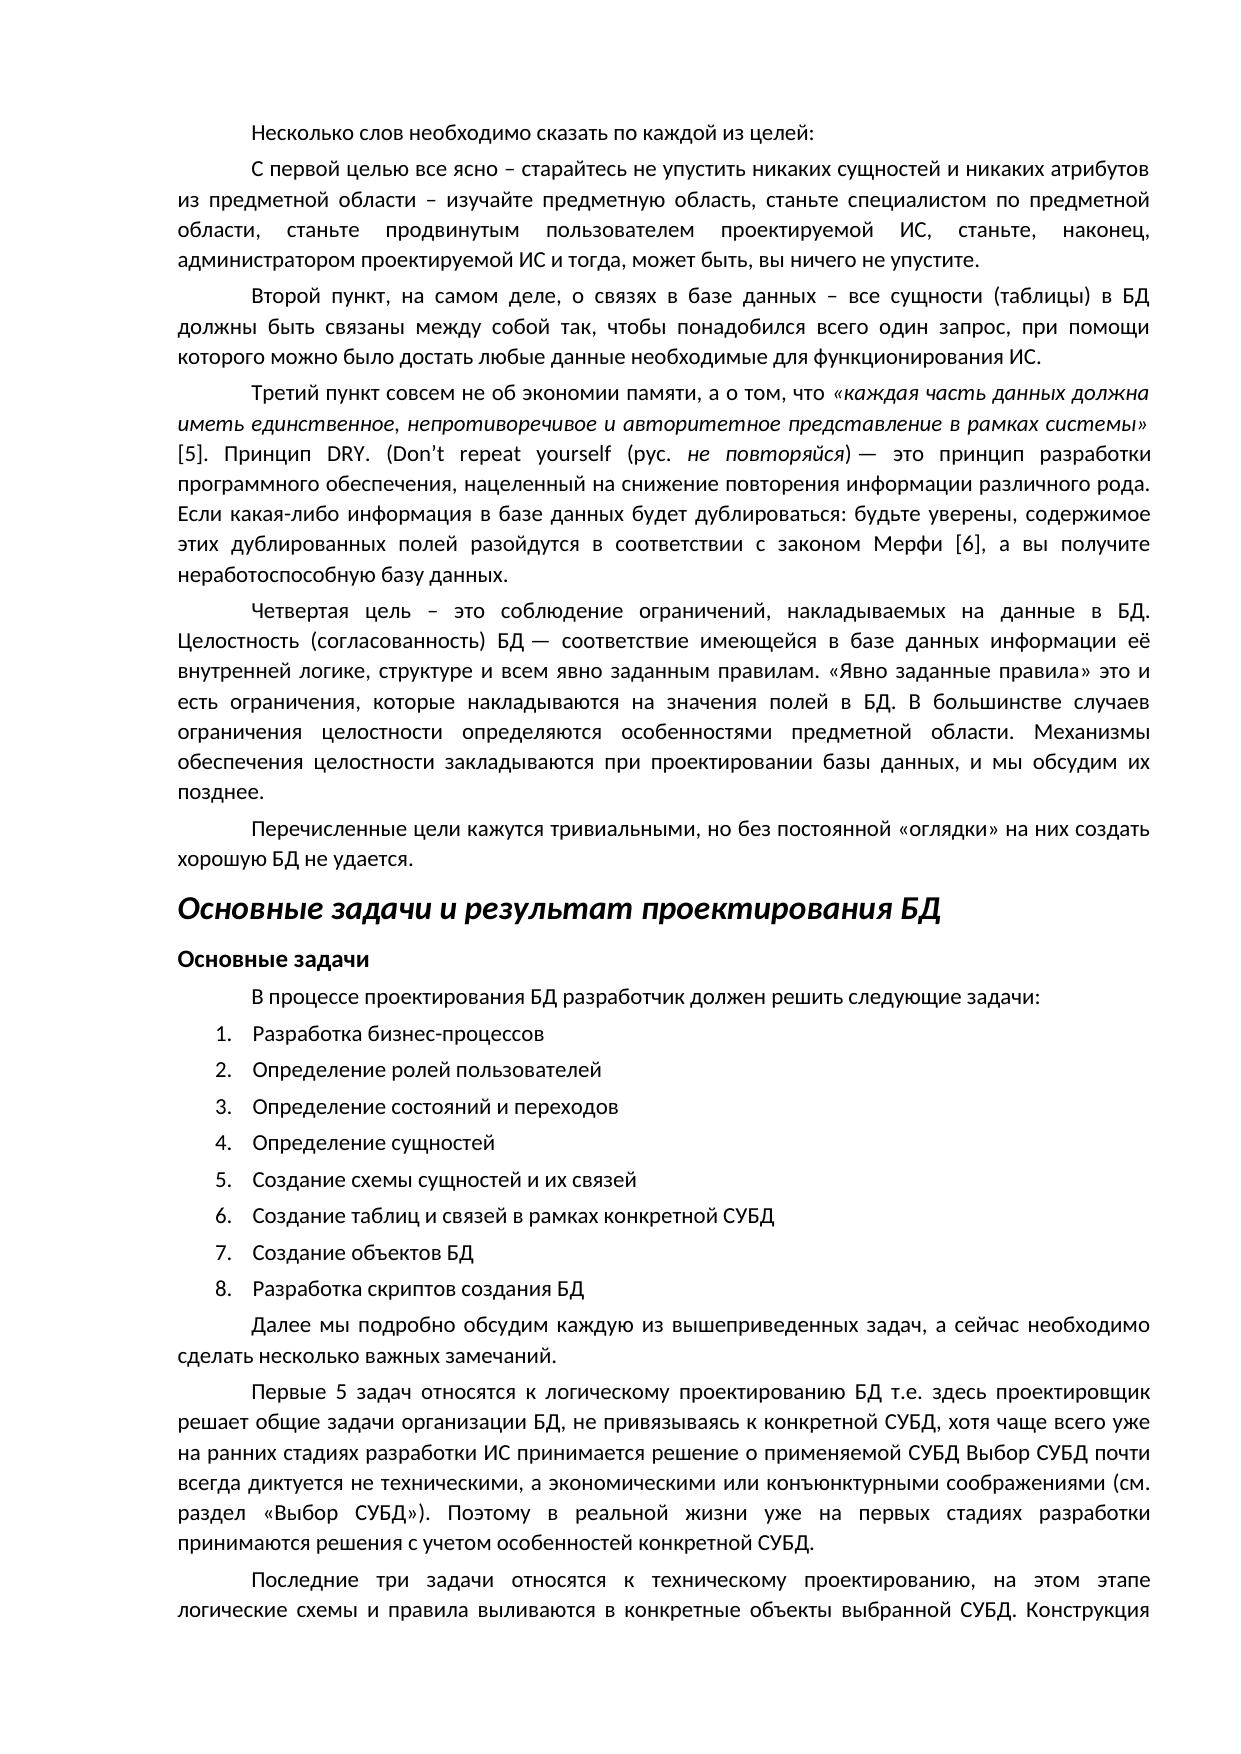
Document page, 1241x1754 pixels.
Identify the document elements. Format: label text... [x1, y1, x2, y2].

text Далее мы подробно обсудим каждую из вышеприведенных задач, а сейчас необходимо сделать несколько важных замечаний. [177, 1311, 1152, 1369]
text В процессе проектирования БД разработчик должен решить следующие задачи: [177, 982, 1152, 1011]
list Создание таблиц и связей в рамках конкретной СУБД [215, 1201, 1152, 1229]
text Второй пункт, на самом деле, о связях в базе данных – все сущности (таблицы) в БД должны быть связаны между собой так, чтобы понадобился всего один запрос, при помощи которого можно было достать любые данные необходимые для функционирования ИС. [177, 282, 1152, 370]
list Определение ролей пользователей [215, 1055, 1152, 1083]
text Перечисленные цели кажутся тривиальными, но без постоянной «оглядки» на них создать хорошую БД не удается. [177, 814, 1152, 872]
text Четвертая цель – это соблюдение ограничений, накладываемых на данные в БД. Целостность (согласованность) БД — соответствие имеющейся в базе данных информации её внутренней логике, структуре и всем явно заданным правилам. «Явно заданные правила» это и есть ограничения, которые накладываются на значения полей в БД. В большинстве случаев ограничения целостности определяются особенностями предметной области. Механизмы обеспечения целостности закладываются при проектировании базы данных, и мы обсудим их позднее. [177, 596, 1152, 806]
list Разработка бизнес-процессов [215, 1019, 1152, 1047]
text Третий пункт совсем не об экономии памяти, а о том, что «каждая часть данных должна иметь единственное, непротиворечивое и авторитетное представление в рамках системы» [5]. Принцип DRY. (Don’t repeat yourself (рус. не повторяйся) — это принцип разработки программного обеспечения, нацеленный на снижение повторения информации различного рода. Если какая-либо информация в базе данных будет дублироваться: будьте уверены, содержимое этих дублированных полей разойдутся в соответствии с законом Мерфи [6], а вы получите неработоспособную базу данных. [177, 378, 1152, 588]
list Создание схемы сущностей и их связей [215, 1165, 1152, 1193]
text Первые 5 задач относятся к логическому проектированию БД т.е. здесь проектировщик решает общие задачи организации БД, не привязываясь к конкретной СУБД, хотя чаще всего уже на ранних стадиях разработки ИС принимается решение о применяемой СУБД Выбор СУБД почти всегда диктуется не техническими, а экономическими или конъюнктурными соображениями (см. раздел «Выбор СУБД»). Поэтому в реальной жизни уже на первых стадиях разработки принимаются решения с учетом особенностей конкретной СУБД. [177, 1377, 1152, 1556]
text Несколько слов необходимо сказать по каждой из целей: [177, 118, 1152, 146]
list Определение сущностей [215, 1128, 1152, 1156]
list Определение состояний и переходов [215, 1092, 1152, 1120]
text С первой целью все ясно – старайтесь не упустить никаких сущностей и никаких атрибутов из предметной области – изучайте предметную область, станьте специалистом по предметной области, станьте продвинутым пользователем проектируемой ИС, станьте, наконец, администратором проектируемой ИС и тогда, может быть, вы ничего не упустите. [177, 154, 1152, 273]
text Основные задачи и результат проектирования БД [177, 887, 1152, 928]
text Основные задачи [177, 943, 1152, 974]
list Создание объектов БД [215, 1238, 1152, 1266]
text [177, 1565, 1152, 1623]
list Разработка скриптов создания БД [215, 1274, 1152, 1302]
